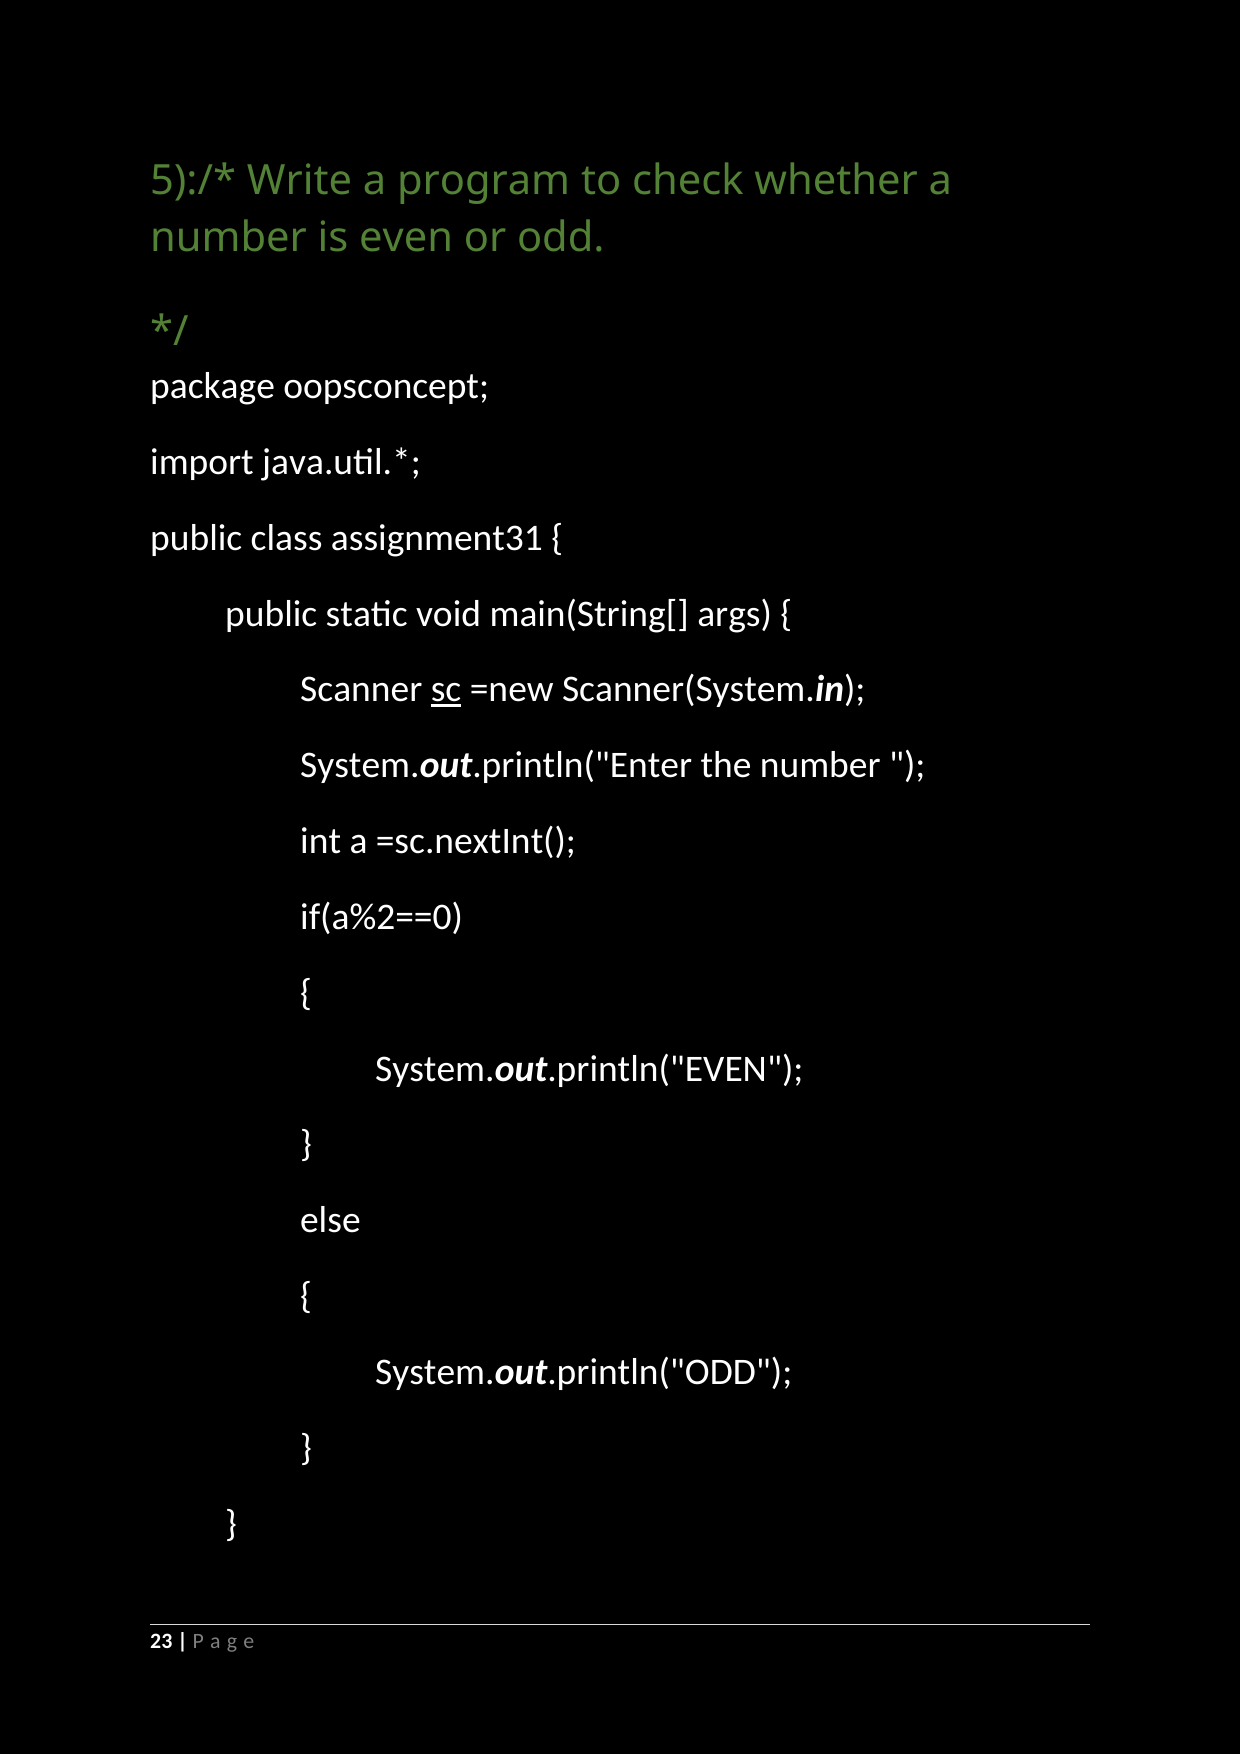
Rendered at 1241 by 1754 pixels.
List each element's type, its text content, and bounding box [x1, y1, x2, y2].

text public static void main(String[] args) { [150, 589, 1090, 635]
text System.out.println("ODD"); [150, 1348, 1090, 1394]
text package oopsconcept; [150, 362, 1090, 408]
text } [150, 1424, 1090, 1469]
text public class assignment31 { [150, 514, 1090, 559]
subtitle */ [150, 301, 1090, 358]
subtitle 5):/* Write a program to check whether a number is even or odd. [150, 150, 1090, 263]
text { [150, 969, 1090, 1014]
text if(a%2==0) [150, 893, 1090, 939]
text System.out.println("Enter the number "); [150, 741, 1090, 787]
text import java.util.*; [150, 438, 1090, 484]
text } [150, 1120, 1090, 1166]
text System.out.println("EVEN"); [150, 1044, 1090, 1090]
text Scanner sc =new Scanner(System.in); [150, 665, 1090, 711]
text int a =sc.nextInt(); [150, 817, 1090, 863]
text else [150, 1196, 1090, 1242]
text } [150, 1499, 1090, 1545]
text { [150, 1272, 1090, 1318]
